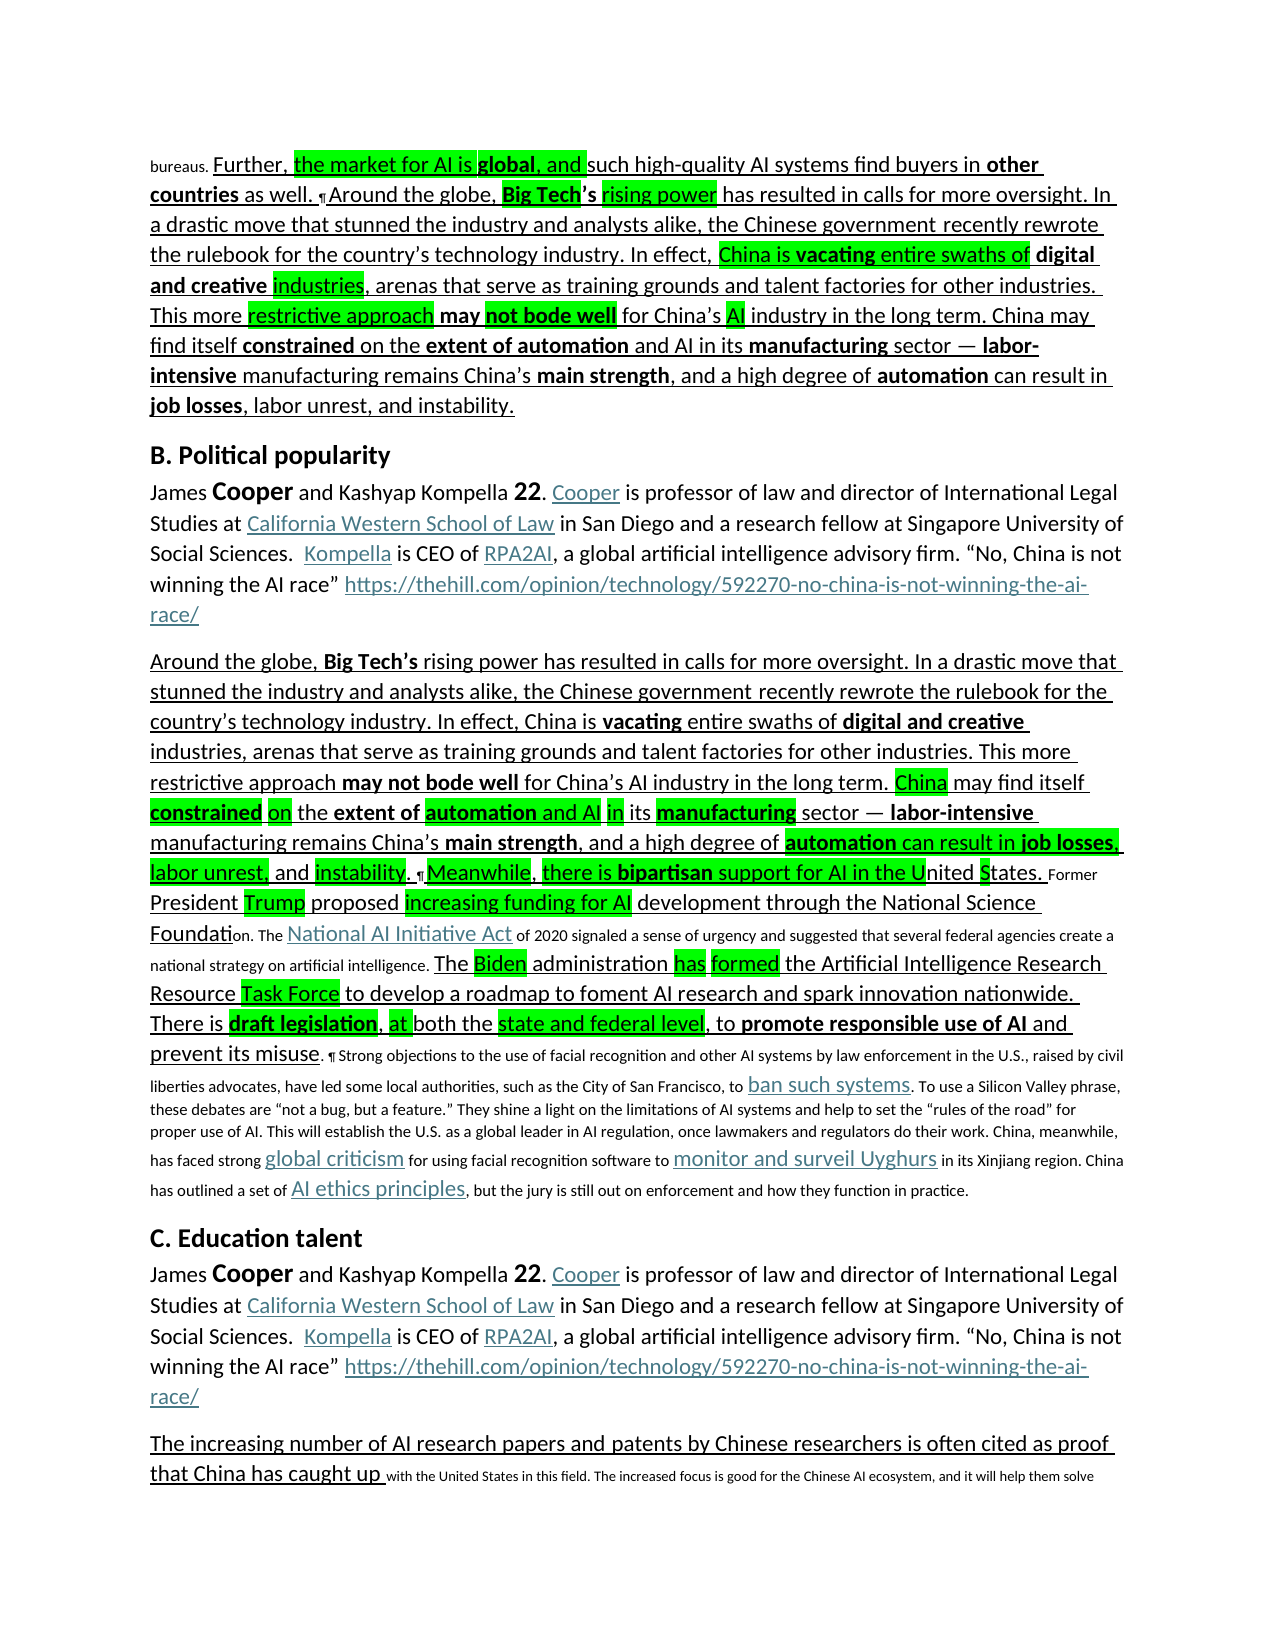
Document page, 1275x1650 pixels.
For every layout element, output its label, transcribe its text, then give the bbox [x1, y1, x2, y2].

text C. Education talent [150, 1221, 1125, 1254]
text B. Political popularity [150, 438, 1125, 472]
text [150, 150, 1125, 420]
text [150, 1429, 1125, 1487]
text Around the globe, Big Tech’s rising power has resulted in calls for more oversight. In a drastic move that stunned the industry and analysts alike, the Chinese government recently rewrote the rulebook for the country’s technology industry. In effect, China is vacating entire swaths of digital and creative industries, arenas that serve as training grounds and talent factories for other industries. This more restrictive approach may not bode well for China’s AI industry in the long term. China may find itself constrained on the extent of automation and AI in its manufacturing sector — labor-intensive manufacturing remains China’s main strength, and a high degree of automation can result in job losses, labor unrest, and instability. ¶ Meanwhile, there is bipartisan support for AI in the United States. Former President Trump proposed increasing funding for AI development through the National Science Foundation. The National AI Initiative Act of 2020 signaled a sense of urgency and suggested that several federal agencies create a national strategy on artificial intelligence. The Biden administration has formed the Artificial Intelligence Research Resource Task Force to develop a roadmap to foment AI research and spark innovation nationwide. There is draft legislation, at both the state and federal level, to promote responsible use of AI and prevent its misuse. ¶ Strong objections to the use of facial recognition and other AI systems by law enforcement in the U.S., raised by civil liberties advocates, have led some local authorities, such as the City of San Francisco, to ban such systems. To use a Silicon Valley phrase, these debates are “not a bug, but a feature.” They shine a light on the limitations of AI systems and help to set the “rules of the road” for proper use of AI. This will establish the U.S. as a global leader in AI regulation, once lawmakers and regulators do their work. China, meanwhile, has faced strong global criticism for using facial recognition software to monitor and surveil Uyghurs in its Xinjiang region. China has outlined a set of AI ethics principles, but the jury is still out on enforcement and how they function in practice. [150, 647, 1125, 1202]
